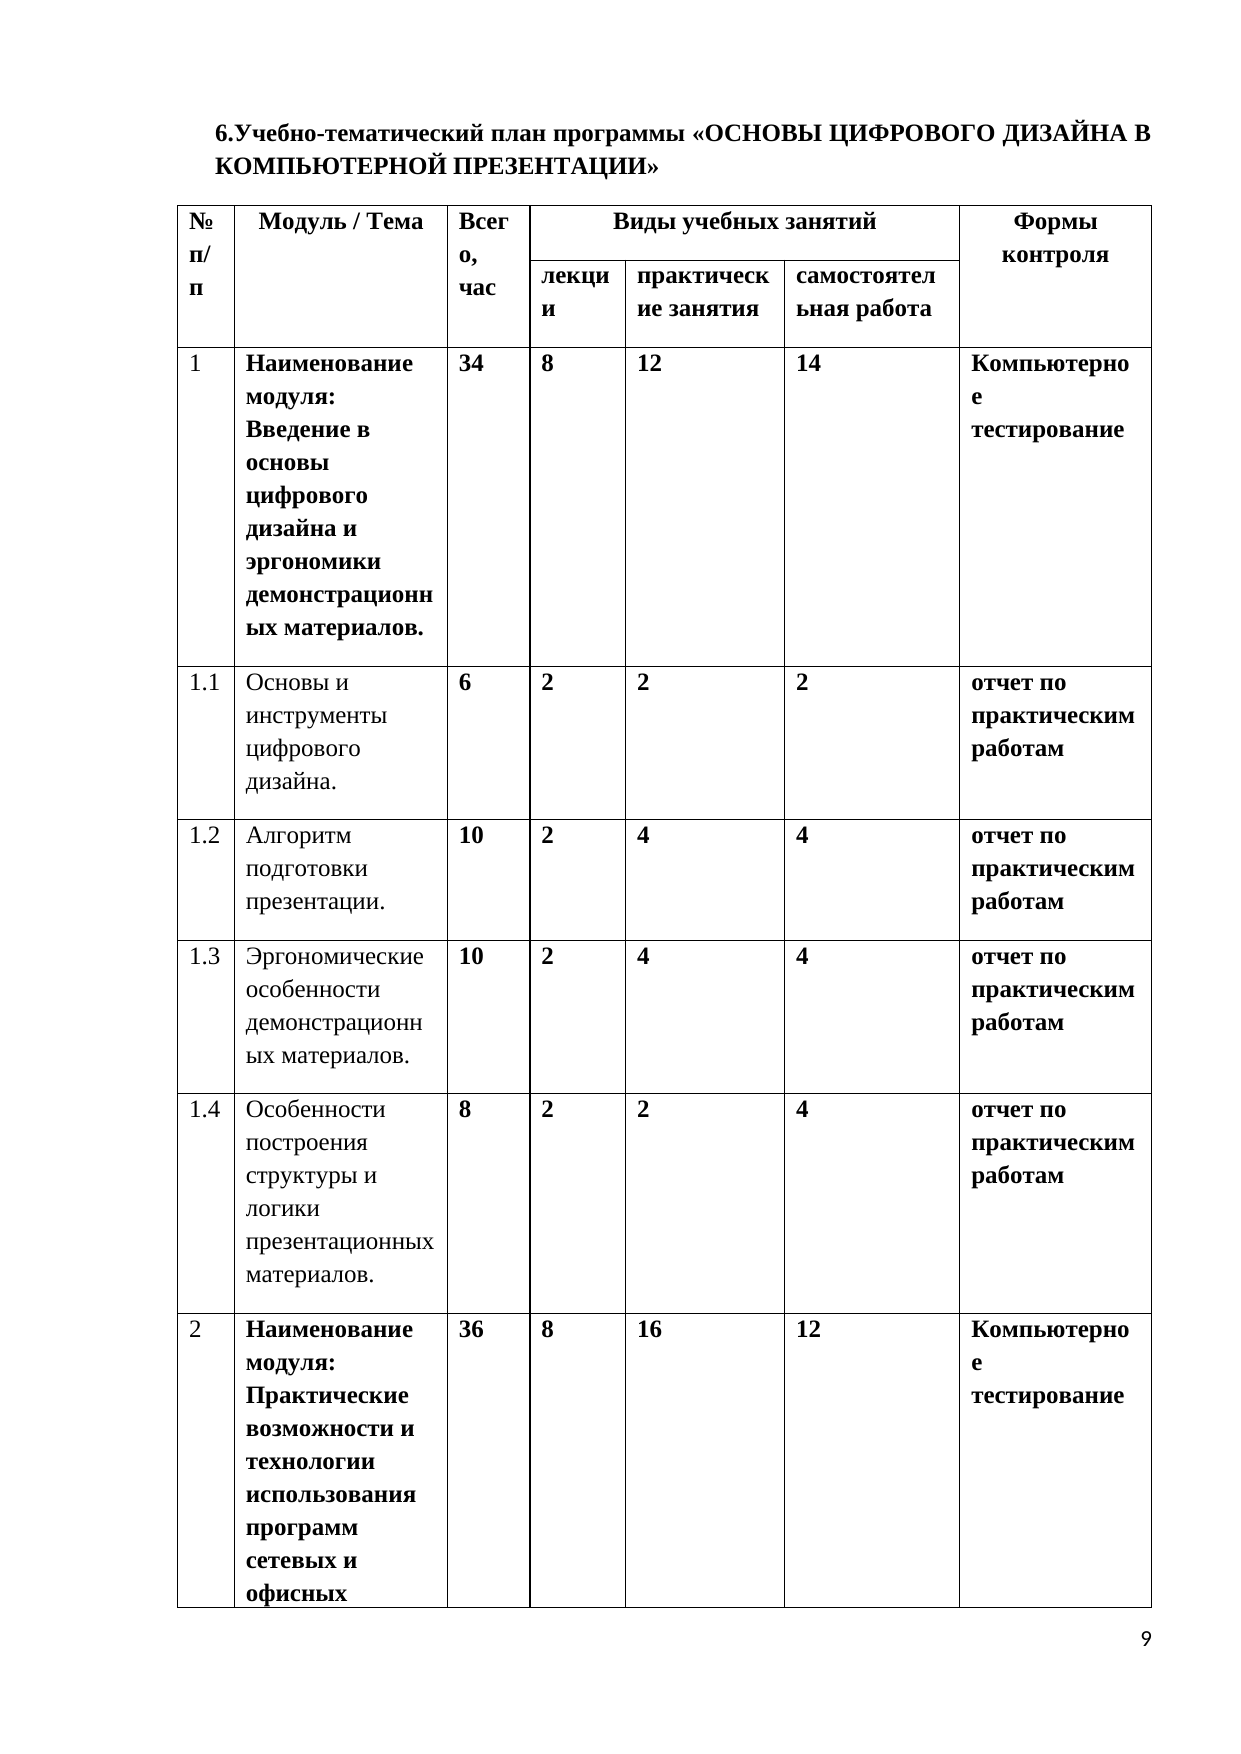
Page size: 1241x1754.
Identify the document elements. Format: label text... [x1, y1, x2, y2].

table_cell лекции [531, 261, 625, 347]
table_cell 2 [626, 667, 784, 819]
table_cell самостоятельная работа [785, 261, 959, 347]
table_cell Особенности построения структуры и логики презентационных материалов. [235, 1094, 447, 1313]
table_header Виды учебных занятий [531, 206, 959, 259]
table_cell Компьютерное тестирование [960, 348, 1151, 666]
list 6.Учебно-тематический план программы «ОСНОВЫ ЦИФРОВОГО ДИЗАЙНА В КОМПЬЮТЕРНОЙ ПРЕЗЕНТАЦИИ» [215, 118, 1152, 180]
table_cell 12 [785, 1314, 959, 1607]
table_cell 8 [448, 1094, 529, 1313]
table_cell практические занятия [626, 261, 784, 347]
table_cell 1.3 [178, 941, 234, 1093]
table_cell 4 [626, 941, 784, 1093]
table_cell 8 [531, 1314, 625, 1607]
table_cell отчет по практическим работам [960, 1094, 1151, 1313]
table_cell 2 [531, 941, 625, 1093]
table_cell Эргономические особенности демонстрационных материалов. [235, 941, 447, 1093]
table_cell Основы и инструменты цифрового дизайна. [235, 667, 447, 819]
table_header № п/п [178, 206, 234, 347]
table_header Модуль / Тема [235, 206, 447, 347]
table_cell 16 [626, 1314, 784, 1607]
table_cell 4 [785, 1094, 959, 1313]
table_cell 2 [531, 820, 625, 940]
table_cell 4 [785, 941, 959, 1093]
table_cell 2 [178, 1314, 234, 1607]
table_cell 36 [448, 1314, 529, 1607]
table_cell 1.4 [178, 1094, 234, 1313]
table_cell 14 [785, 348, 959, 666]
table_header Всего, час [448, 206, 529, 347]
table_cell 4 [626, 820, 784, 940]
table_cell отчет по практическим работам [960, 820, 1151, 940]
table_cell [960, 1314, 1151, 1607]
table_cell 2 [785, 667, 959, 819]
table_cell Алгоритм подготовки презентации. [235, 820, 447, 940]
table_cell 1.2 [178, 820, 234, 940]
table_cell отчет по практическим работам [960, 941, 1151, 1093]
table_header Формы контроля [960, 206, 1151, 347]
table_cell 2 [626, 1094, 784, 1313]
table_cell 2 [531, 1094, 625, 1313]
table_cell 12 [626, 348, 784, 666]
table_cell 4 [785, 820, 959, 940]
table_cell 6 [448, 667, 529, 819]
table_cell Наименование модуля: Введение в основы цифрового дизайна и эргономики демонстрационных материалов. [235, 348, 447, 666]
table_cell 1.1 [178, 667, 234, 819]
table_cell 8 [531, 348, 625, 666]
table_cell 10 [448, 941, 529, 1093]
table_cell 10 [448, 820, 529, 940]
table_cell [235, 1314, 447, 1607]
table_cell 34 [448, 348, 529, 666]
table_cell 1 [178, 348, 234, 666]
table_cell 2 [531, 667, 625, 819]
table_cell отчет по практическим работам [960, 667, 1151, 819]
